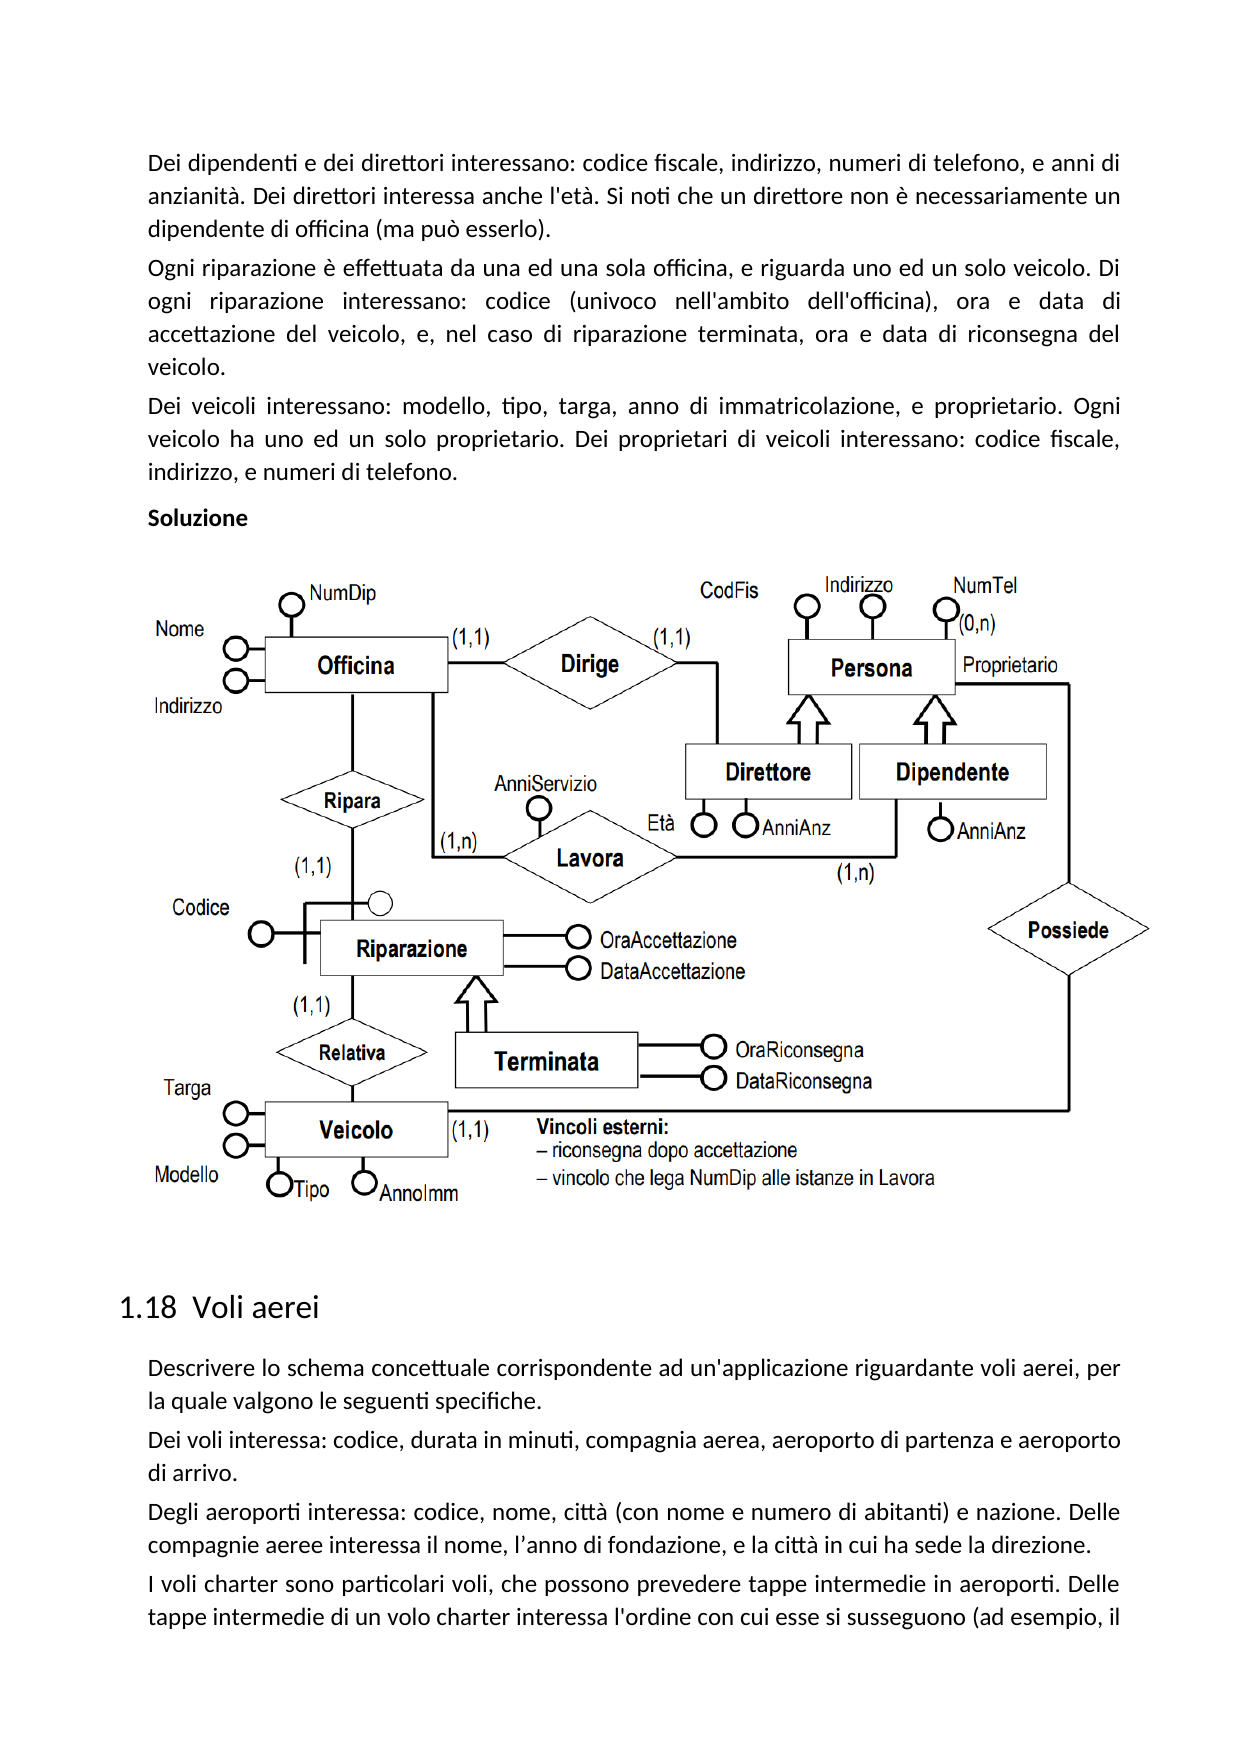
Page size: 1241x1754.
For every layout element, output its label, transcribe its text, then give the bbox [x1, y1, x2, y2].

subtitle Voli aerei [118, 1286, 1122, 1327]
text Dei voli interessa: codice, durata in minuti, compagnia aerea, aeroporto di partenza e aeroporto di arrivo. [148, 1424, 1122, 1488]
text Descrivere lo schema concettuale corrispondente ad un'applicazione riguardante voli aerei, per la quale valgono le seguenti specifiche. [148, 1352, 1122, 1416]
text Dei dipendenti e dei direttori interessano: codice fiscale, indirizzo, numeri di telefono, e anni di anzianità. Dei direttori interessa anche l'età. Si noti che un direttore non è necessariamente un dipendente di officina (ma può esserlo). [148, 148, 1122, 244]
picture [147, 572, 1152, 1220]
text Ogni riparazione è effettuata da una ed una sola officina, e riguarda uno ed un solo veicolo. Di ogni riparazione interessano: codice (univoco nell'ambito dell'officina), ora e data di accettazione del veicolo, e, nel caso di riparazione terminata, ora e data di riconsegna del veicolo. [148, 253, 1122, 382]
text Dei veicoli interessano: modello, tipo, targa, anno di immatricolazione, e proprietario. Ogni veicolo ha uno ed un solo proprietario. Dei proprietari di veicoli interessano: codice fiscale, indirizzo, e numeri di telefono. [148, 391, 1122, 487]
subtitle Soluzione [148, 502, 1122, 532]
text Degli aeroporti interessa: codice, nome, città (con nome e numero di abitanti) e nazione. Delle compagnie aeree interessa il nome, l’anno di fondazione, e la città in cui ha sede la direzione. [148, 1496, 1122, 1560]
